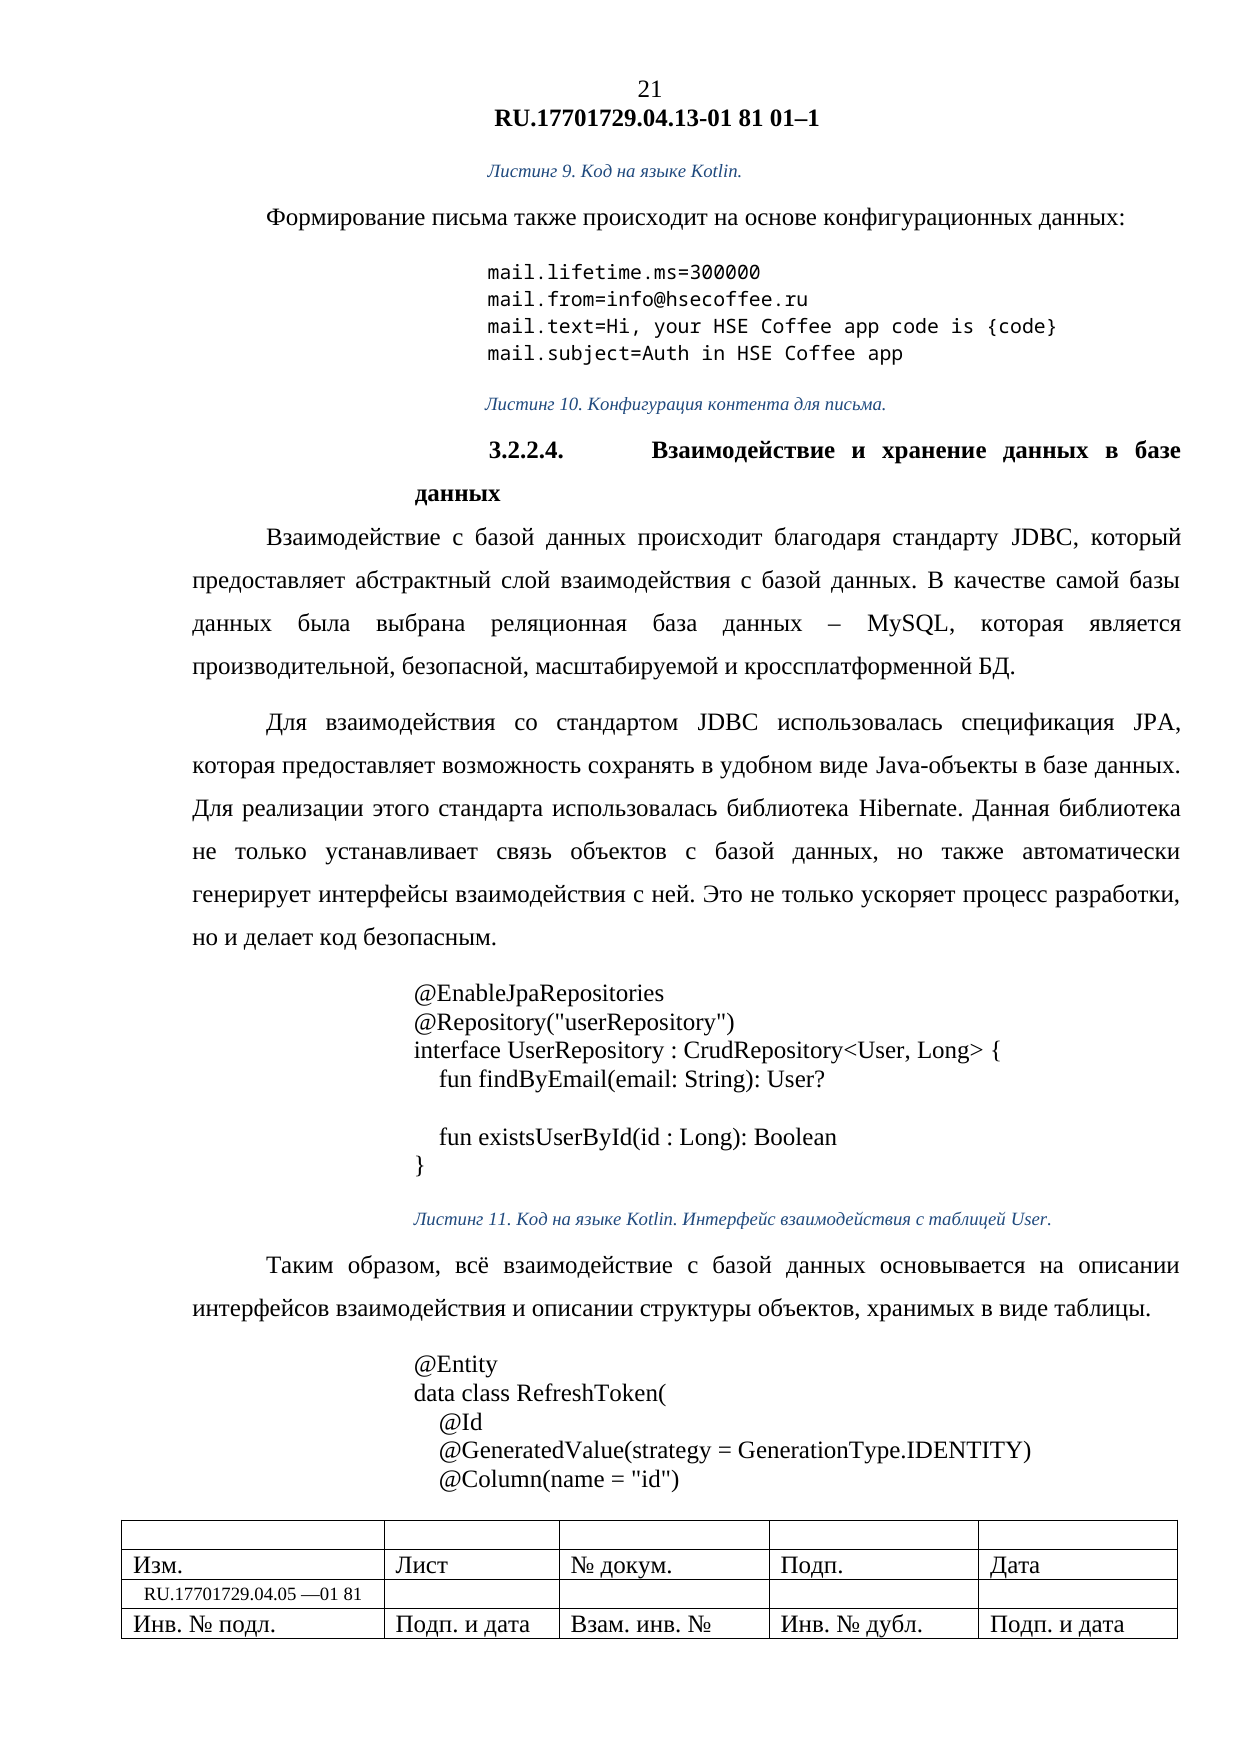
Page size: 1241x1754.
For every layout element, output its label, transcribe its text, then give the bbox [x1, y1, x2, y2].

text Для взаимодействия со стандартом JDBC использовалась спецификация JPA, которая предоставляет возможность сохранять в удобном виде Java-объекты в базе данных. Для реализации этого стандарта использовалась библиотека Hibernate. Данная библиотека не только устанавливает связь объектов с базой данных, но также автоматически генерирует интерфейсы взаимодействия с ней. Это не только ускоряет процесс разработки, но и делает код безопасным. [192, 707, 1181, 951]
text @Entity [339, 1349, 1181, 1378]
text Взаимодействие с базой данных происходит благодаря стандарту JDBC, который предоставляет абстрактный слой взаимодействия с базой данных. В качестве самой базы данных была выбрана реляционная база данных – MySQL, которая является производительной, безопасной, масштабируемой и кроссплатформенной БД. [192, 522, 1181, 680]
text @Id [339, 1407, 1181, 1435]
text fun existsUserById(id : Long): Boolean [339, 1122, 1181, 1150]
text } [339, 1150, 1181, 1179]
text @Column(name = "id") [339, 1464, 1181, 1493]
text fun findByEmail(email: String): User? [339, 1064, 1181, 1093]
text mail.lifetime.ms=300000 [487, 258, 1181, 285]
text Формирование письма также происходит на основе конфигурационных данных: [192, 202, 1181, 231]
text @GeneratedValue(strategy = GenerationType.IDENTITY) [339, 1435, 1181, 1464]
text mail.subject=Auth in HSE Coffee app [487, 339, 1181, 366]
text Листинг 11. Код на языке Kotlin. Интерфейс взаимодействия с таблицей User. [413, 1208, 1181, 1229]
text mail.text=Hi, your HSE Coffee app code is {code} [487, 312, 1181, 339]
text @Repository("userRepository") [339, 1007, 1181, 1035]
text Листинг 9. Код на языке Kotlin. [413, 160, 1181, 182]
text Листинг 10. Конфигурация контента для письма. [118, 393, 1181, 414]
text mail.from=info@hsecoffee.ru [487, 285, 1181, 312]
text Таким образом, всё взаимодействие с базой данных основывается на описании интерфейсов взаимодействия и описании структуры объектов, хранимых в виде таблицы. [192, 1250, 1181, 1322]
text data class RefreshToken( [339, 1378, 1181, 1407]
text @EnableJpaRepositories [339, 978, 1181, 1007]
text interface UserRepository : CrudRepository<User, Long> { [339, 1035, 1181, 1064]
text Взаимодействие и хранение данных в базе данных [414, 435, 1181, 507]
